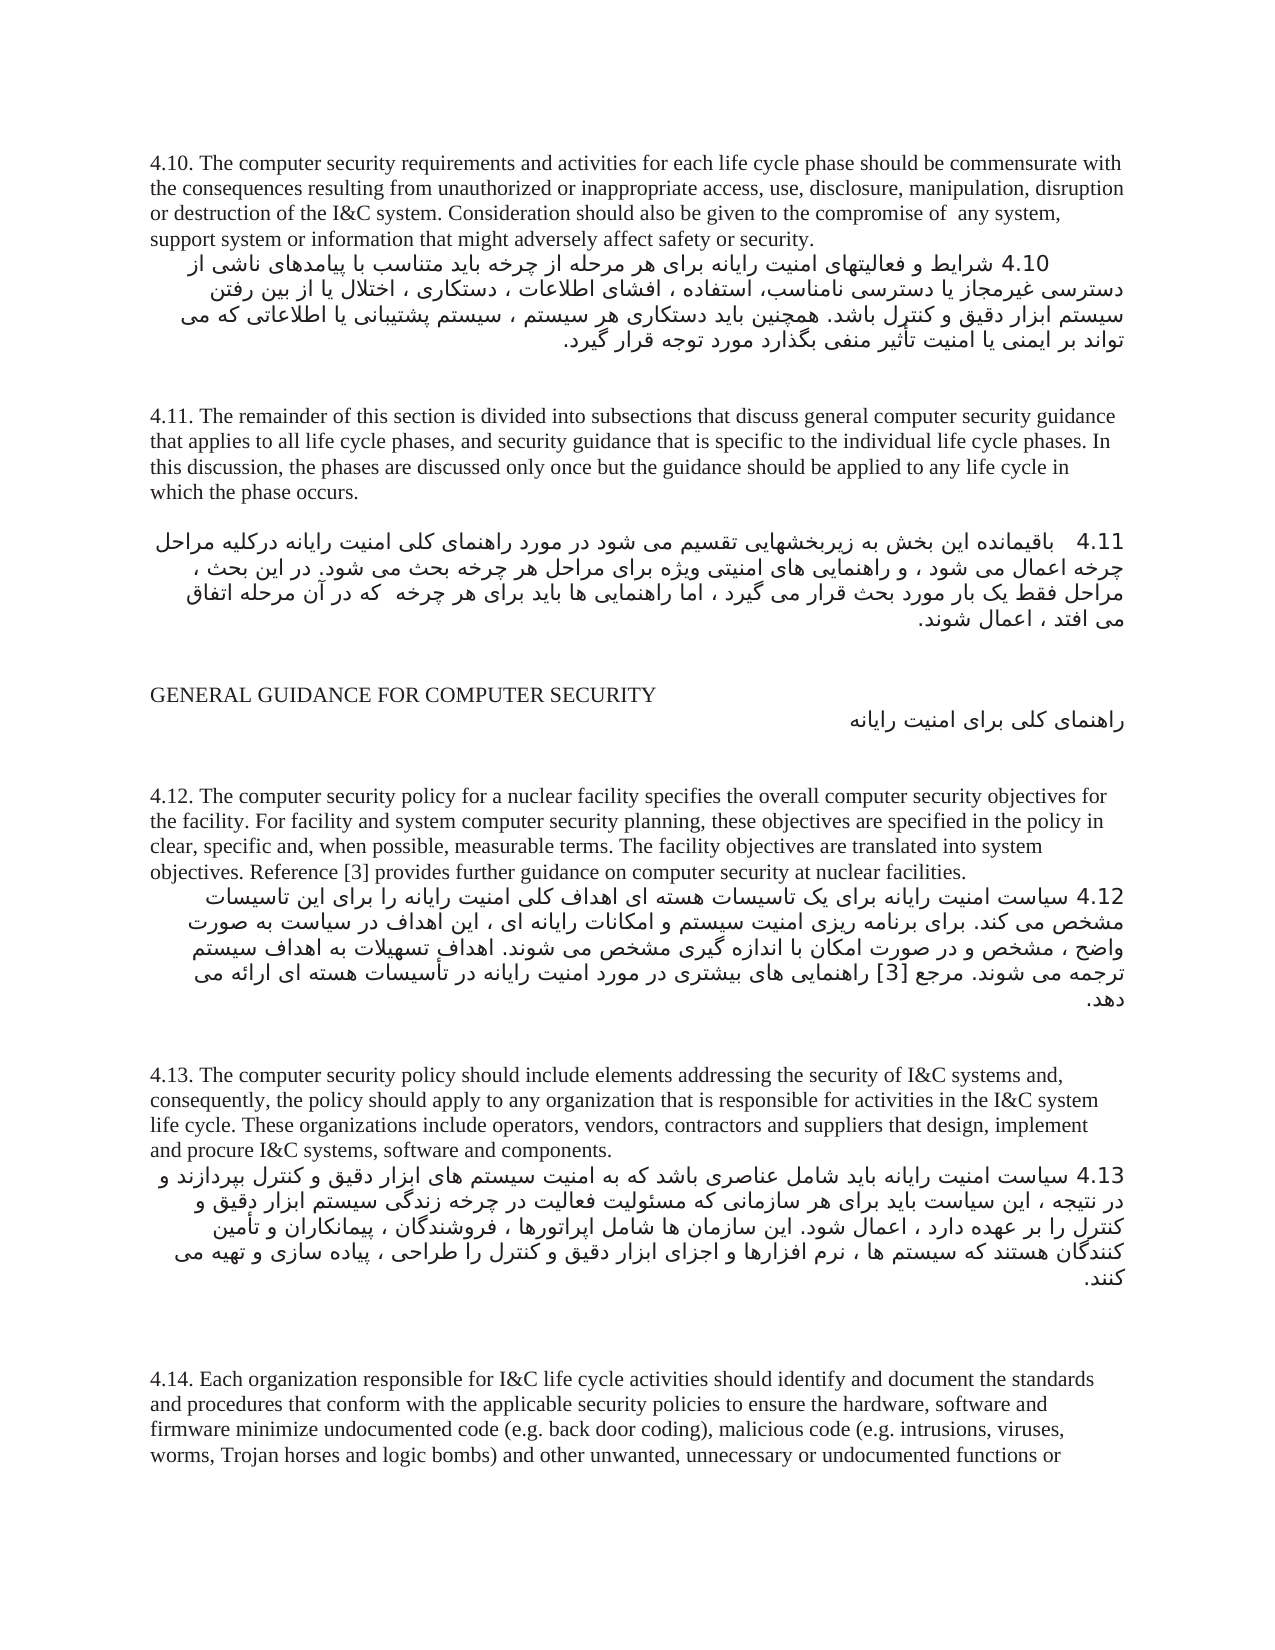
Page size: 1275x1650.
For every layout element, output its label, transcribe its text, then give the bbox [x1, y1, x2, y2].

text راهنمای کلی برای امنیت رایانه [150, 707, 1125, 733]
text 4.12 سیاست امنیت رایانه برای یک تاسیسات هسته ای اهداف کلی امنیت رایانه را برای این تاسیسات مشخص می کند. برای برنامه ریزی امنیت سیستم و امکانات رایانه ای ، این اهداف در سیاست به صورت واضح ، مشخص و در صورت امکان با اندازه گیری مشخص می شوند. اهداف تسهیلات به اهداف سیستم ترجمه می شوند. مرجع [3] راهنمایی های بیشتری در مورد امنیت رایانه در تأسیسات هسته ای ارائه می دهد. [150, 884, 1125, 1011]
text 4.11 باقیمانده این بخش به زیربخشهایی تقسیم می شود در مورد راهنمای کلی امنیت رایانه درکلیه مراحل چرخه اعمال می شود ، و راهنمایی های امنیتی ویژه برای مراحل هر چرخه بحث می شود. در این بحث ، مراحل فقط یک بار مورد بحث قرار می گیرد ، اما راهنمایی ها باید برای هر چرخه که در آن مرحله اتفاق می افتد ، اعمال شوند. [150, 529, 1125, 631]
text 4.13 سیاست امنیت رایانه باید شامل عناصری باشد که به امنیت سیستم های ابزار دقیق و کنترل بپردازند و در نتیجه ، این سیاست باید برای هر سازمانی که مسئولیت فعالیت در چرخه زندگی سیستم ابزار دقیق و کنترل را بر عهده دارد ، اعمال شود. این سازمان ها شامل اپراتورها ، فروشندگان ، پیمانکاران و تأمین کنندگان هستند که سیستم ها ، نرم افزارها و اجزای ابزار دقیق و کنترل را طراحی ، پیاده سازی و تهیه می کنند. [150, 1163, 1125, 1290]
list 4.10 شرایط و فعالیتهای امنیت رایانه برای هر مرحله از چرخه باید متناسب با پیامدهای ناشی از دسترسی غیرمجاز یا دسترسی نامناسب، استفاده ، افشای اطلاعات ، دستکاری ، اختلال یا از بین رفتن سیستم ابزار دقیق و کنترل باشد. همچنین باید دستکاری هر سیستم ، سیستم پشتیبانی یا اطلاعاتی که می تواند بر ایمنی یا امنیت تأثیر منفی بگذارد مورد توجه قرار گیرد. [150, 251, 1125, 353]
text GENERAL GUIDANCE FOR COMPUTER SECURITY [150, 682, 1125, 707]
text 4.12. The computer security policy for a nuclear facility specifies the overall computer security objectives for the facility. For facility and system computer security planning, these objectives are specified in the policy in clear, specific and, when possible, measurable terms. The facility objectives are translated into system objectives. Reference [3] provides further guidance on computer security at nuclear facilities. [150, 783, 1125, 884]
text 4.13. The computer security policy should include elements addressing the security of I&C systems and, consequently, the policy should apply to any organization that is responsible for activities in the I&C system life cycle. These organizations include operators, vendors, contractors and suppliers that design, implement and procure I&C systems, software and components. [150, 1062, 1125, 1163]
text 4.11. The remainder of this section is divided into subsections that discuss general computer security guidance that applies to all life cycle phases, and security guidance that is specific to the individual life cycle phases. In this discussion, the phases are discussed only once but the guidance should be applied to any life cycle in which the phase occurs. [150, 403, 1125, 504]
